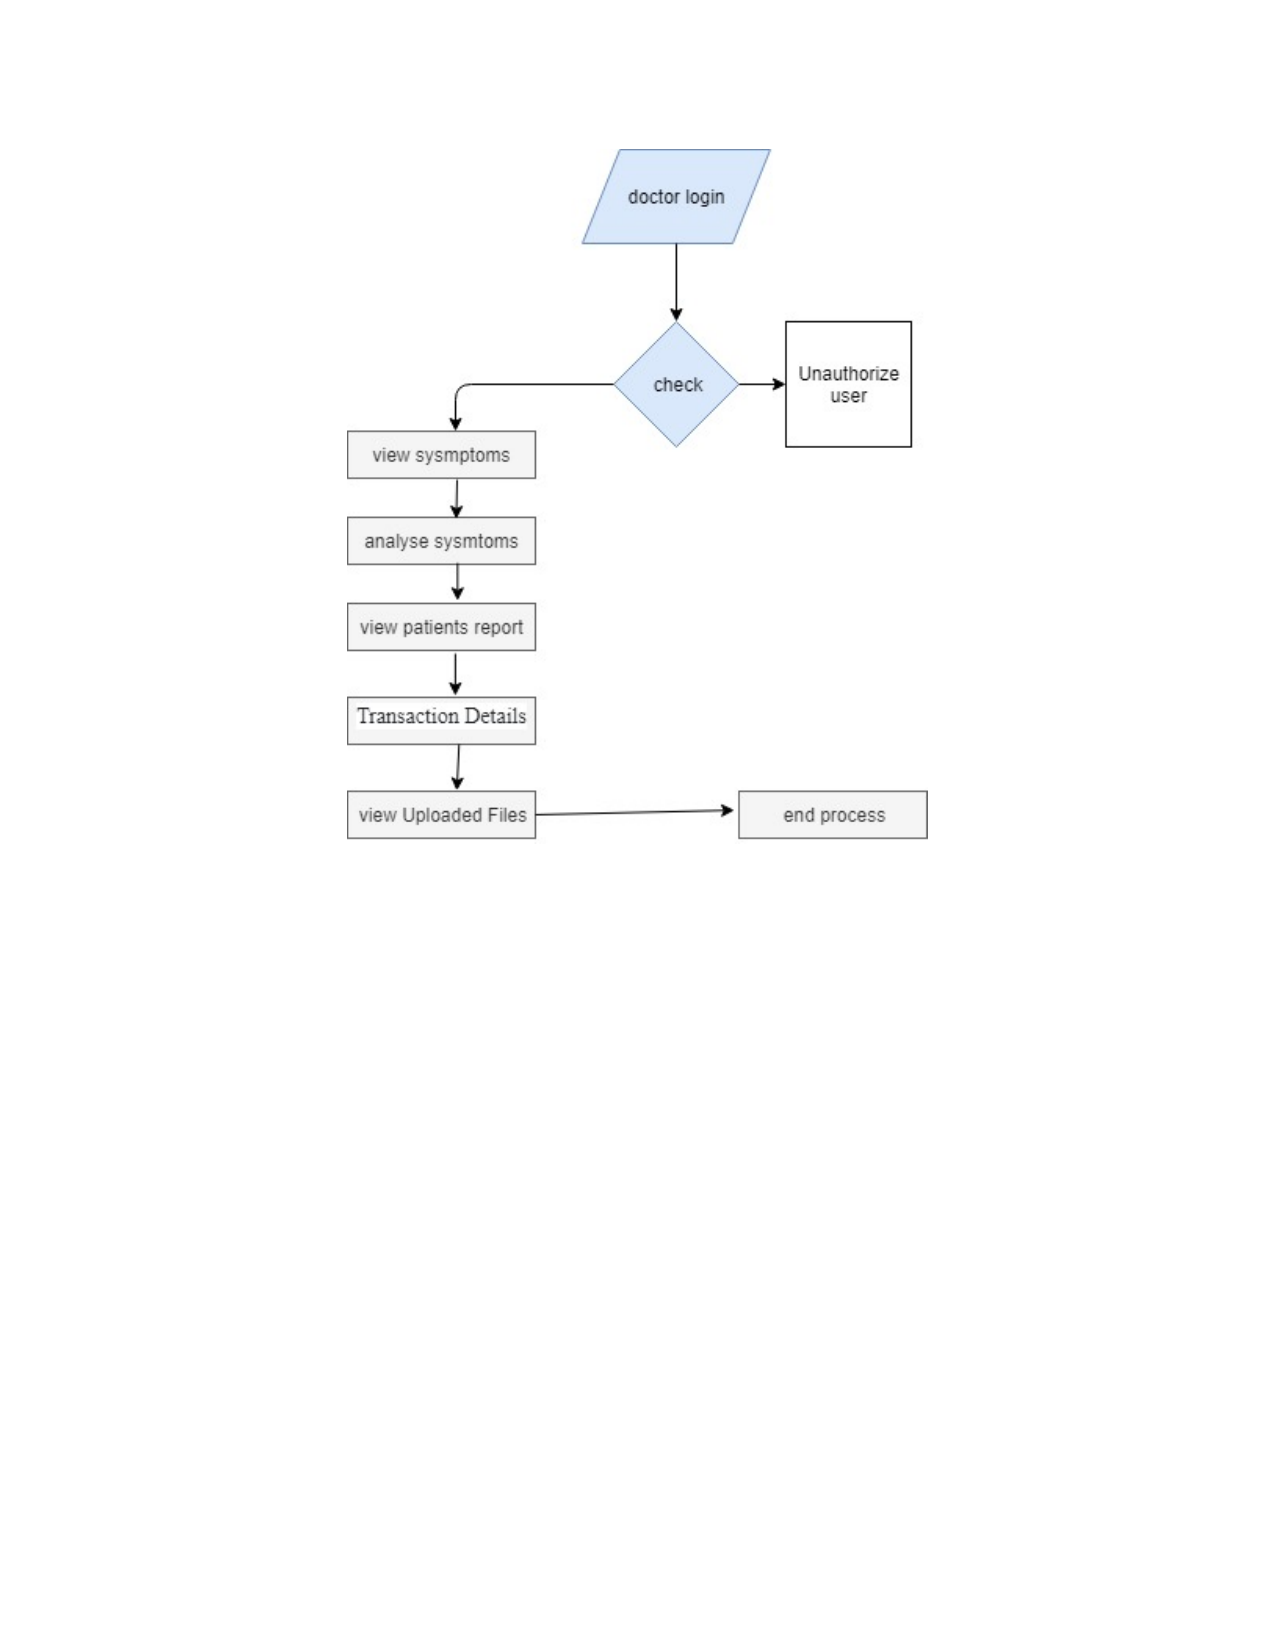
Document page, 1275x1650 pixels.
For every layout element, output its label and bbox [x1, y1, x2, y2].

picture [347, 149, 928, 844]
